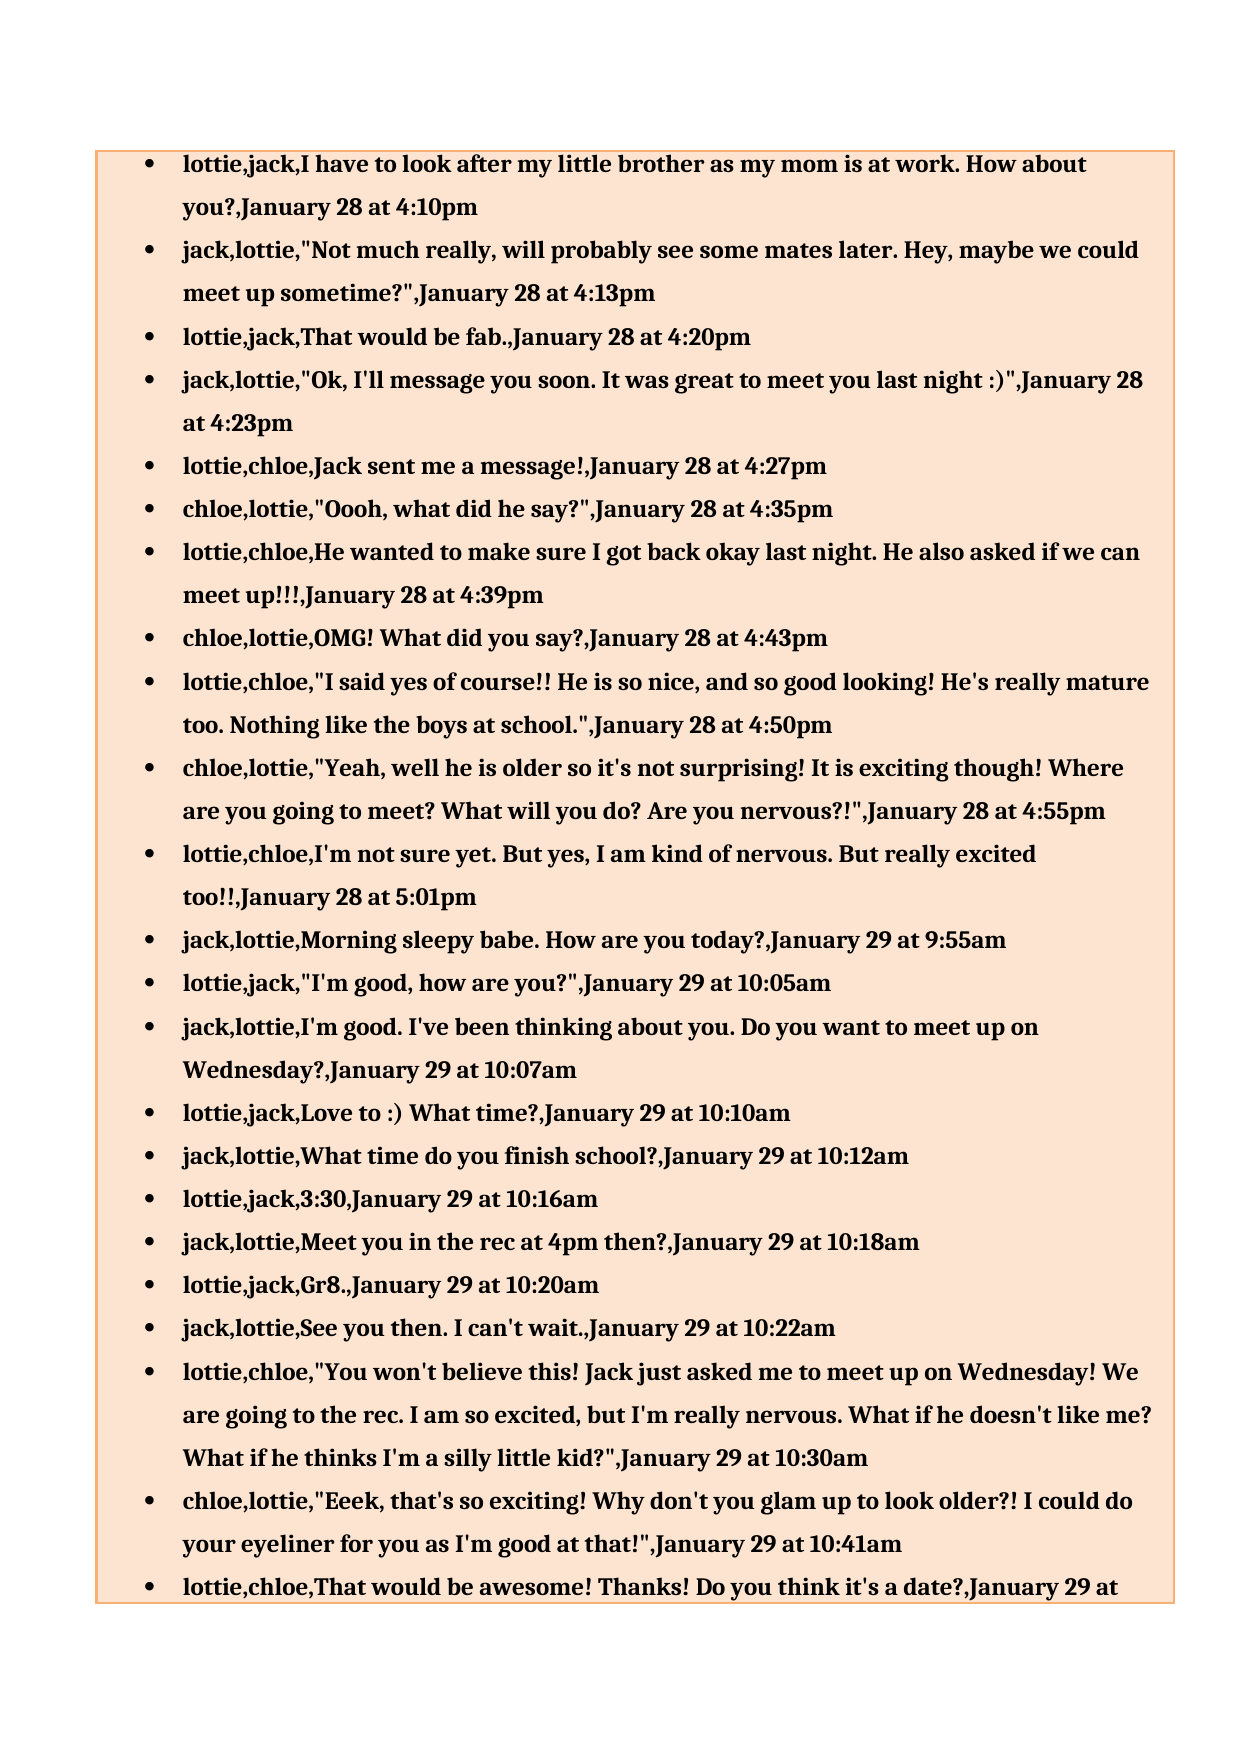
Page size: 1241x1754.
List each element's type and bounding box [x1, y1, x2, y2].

table_cell [98, 152, 1173, 1602]
